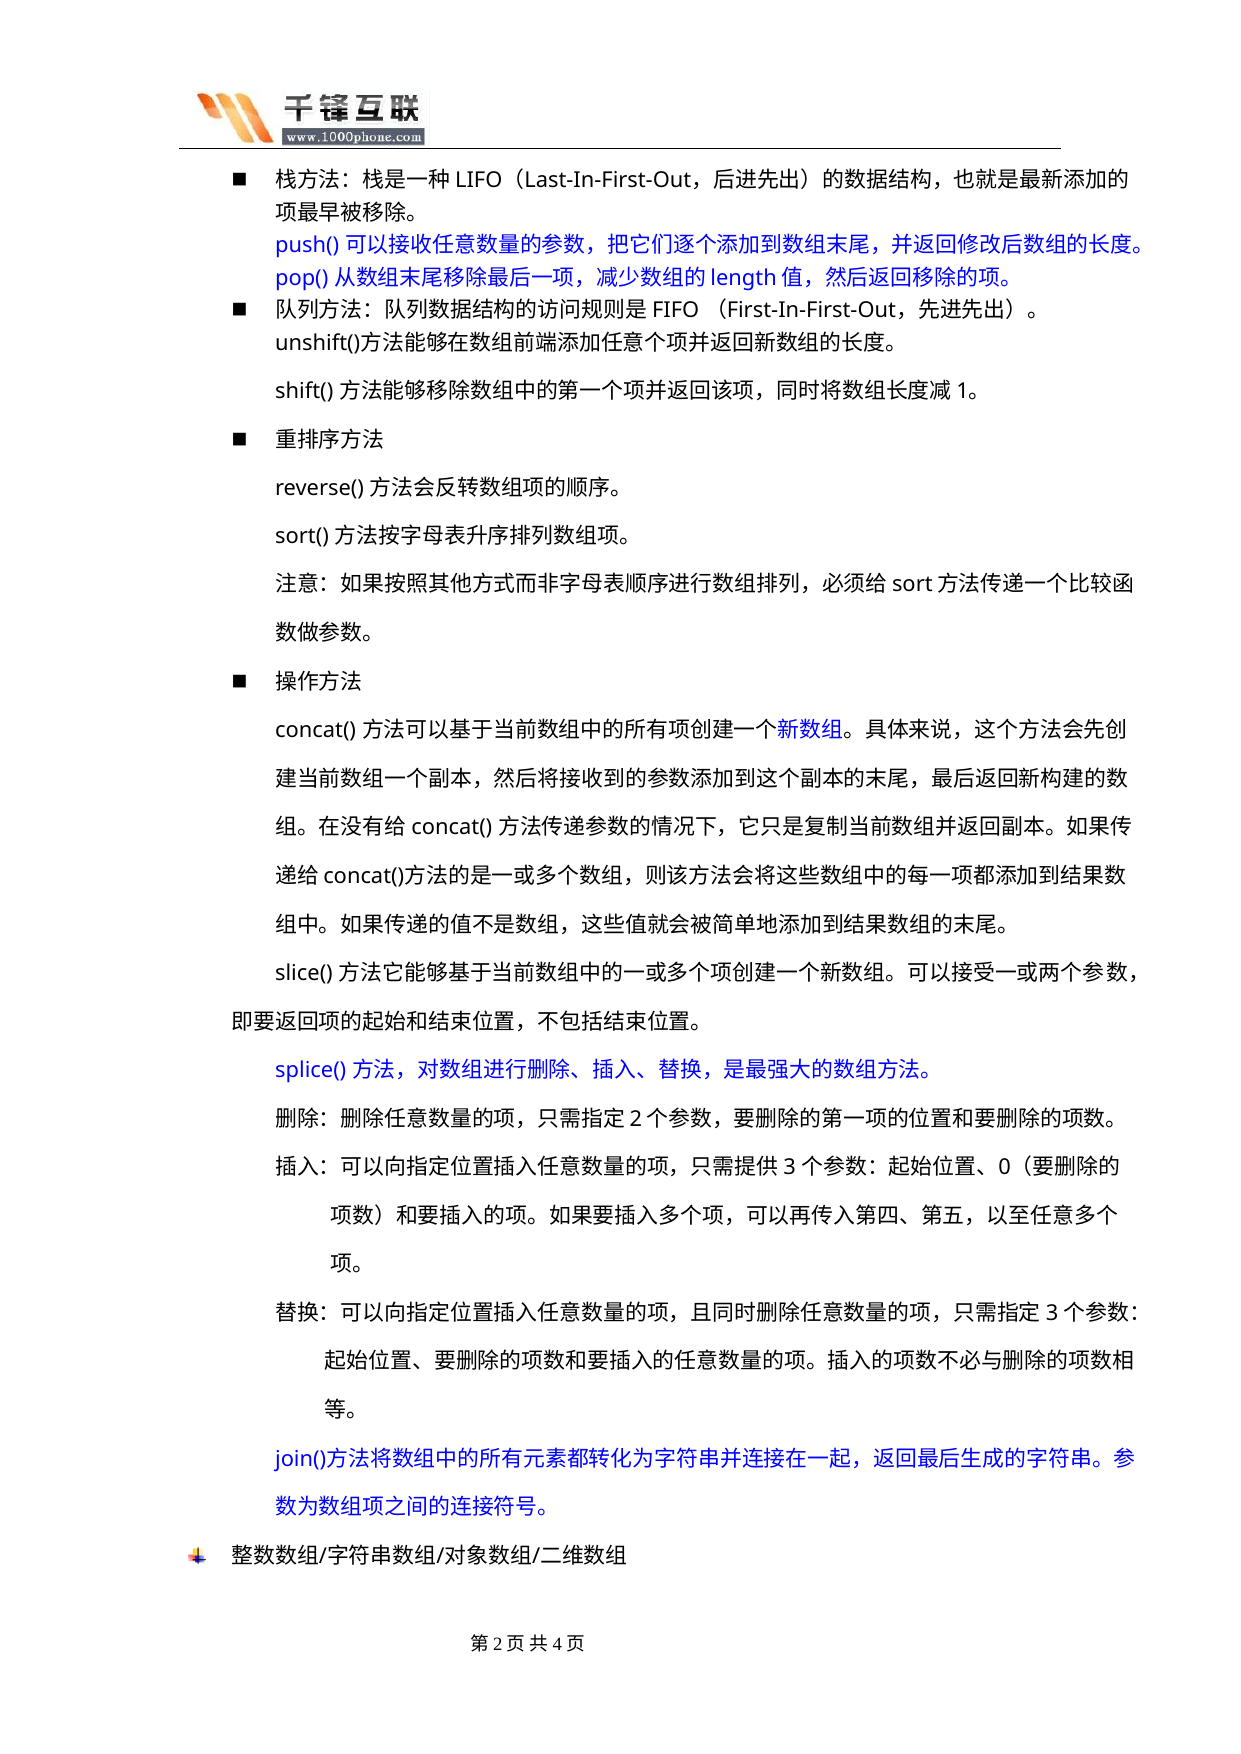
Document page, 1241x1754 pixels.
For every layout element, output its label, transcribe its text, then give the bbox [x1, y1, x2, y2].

text 注意：如果按照其他方式而非字母表顺序进行数组排列，必须给sort方法传递一个比较函 数做参数。 [231, 566, 1137, 647]
text pop() 从数组末尾移除最后一项，减少数组的length值，然后返回移除的项。 [231, 259, 1137, 292]
text unshift()方法能够在数组前端添加任意个项并返回新数组的长度。 [231, 324, 1137, 357]
list 栈方法：栈是一种 LIFO（Last-In-First-Out，后进先出）的数据结构，也就是最新添加的项最早被移除。 [231, 162, 1137, 227]
list 重排序方法 [231, 421, 1137, 454]
list 整数数组/字符串数组/对象数组/二维数组 [187, 1537, 1137, 1570]
text 插入：可以向指定位置插入任意数量的项，只需提供 3 个参数：起始位置、0（要删除的 项数）和要插入的项。如果要插入多个项，可以再传入第四、第五，以至任意多个 项。 [231, 1149, 1137, 1279]
text slice() 方法它能够基于当前数组中的一或多个项创建一个新数组。可以接受一或两个参 数，即要返回项的起始和结束位置，不包括结束位置。 [231, 955, 1137, 1036]
list 操作方法 [231, 663, 1137, 696]
text push() 可以接收任意数量的参数，把它们逐个添加到数组末尾，并返回修改后数组的长度。 [231, 227, 1137, 259]
text 替换：可以向指定位置插入任意数量的项，且同时删除任意数量的项，只需指定 3 个参数： 起始位置、要删除的项数和要插入的任意数量的项。插入的项数不必与删除的项数相 等。 [231, 1294, 1137, 1424]
picture [192, 90, 430, 146]
list 队列方法：队列数据结构的访问规则是 FIFO （First-In-First-Out，先进先出）。 [231, 292, 1137, 324]
text join()方法将数组中的所有元素都转化为字符串并连接在一起，返回最后生成的字符串。参 数为数组项之间的连接符号。 [231, 1440, 1137, 1522]
text shift() 方法能够移除数组中的第一个项并返回该项，同时将数组长度减 1。 [231, 373, 1137, 405]
text 删除：删除任意数量的项，只需指定2个参数，要删除的第一项的位置和要删除的项数。 [231, 1100, 1137, 1133]
text splice() 方法，对数组进行删除、插入、替换，是最强大的数组方法。 [231, 1052, 1137, 1084]
text concat() 方法可以基于当前数组中的所有项创建一个新数组。具体来说，这个方法会先创 建当前数组一个副本，然后将接收到的参数添加到这个副本的末尾，最后返回新构建的数 组。在没有给 concat() 方法传递参数的情况下，它只是复制当前数组并返回副本。如果传 递给concat()方法的是一或多个数组，则该方法会将这些数组中的每一项都添加到结果数 组中。如果传递的值不是数组，这些值就会被简单地添加到结果数组的末尾。 [231, 712, 1137, 939]
picture [188, 1546, 206, 1564]
text sort() 方法按字母表升序排列数组项。 [231, 518, 1137, 550]
text reverse() 方法会反转数组项的顺序。 [231, 469, 1137, 502]
